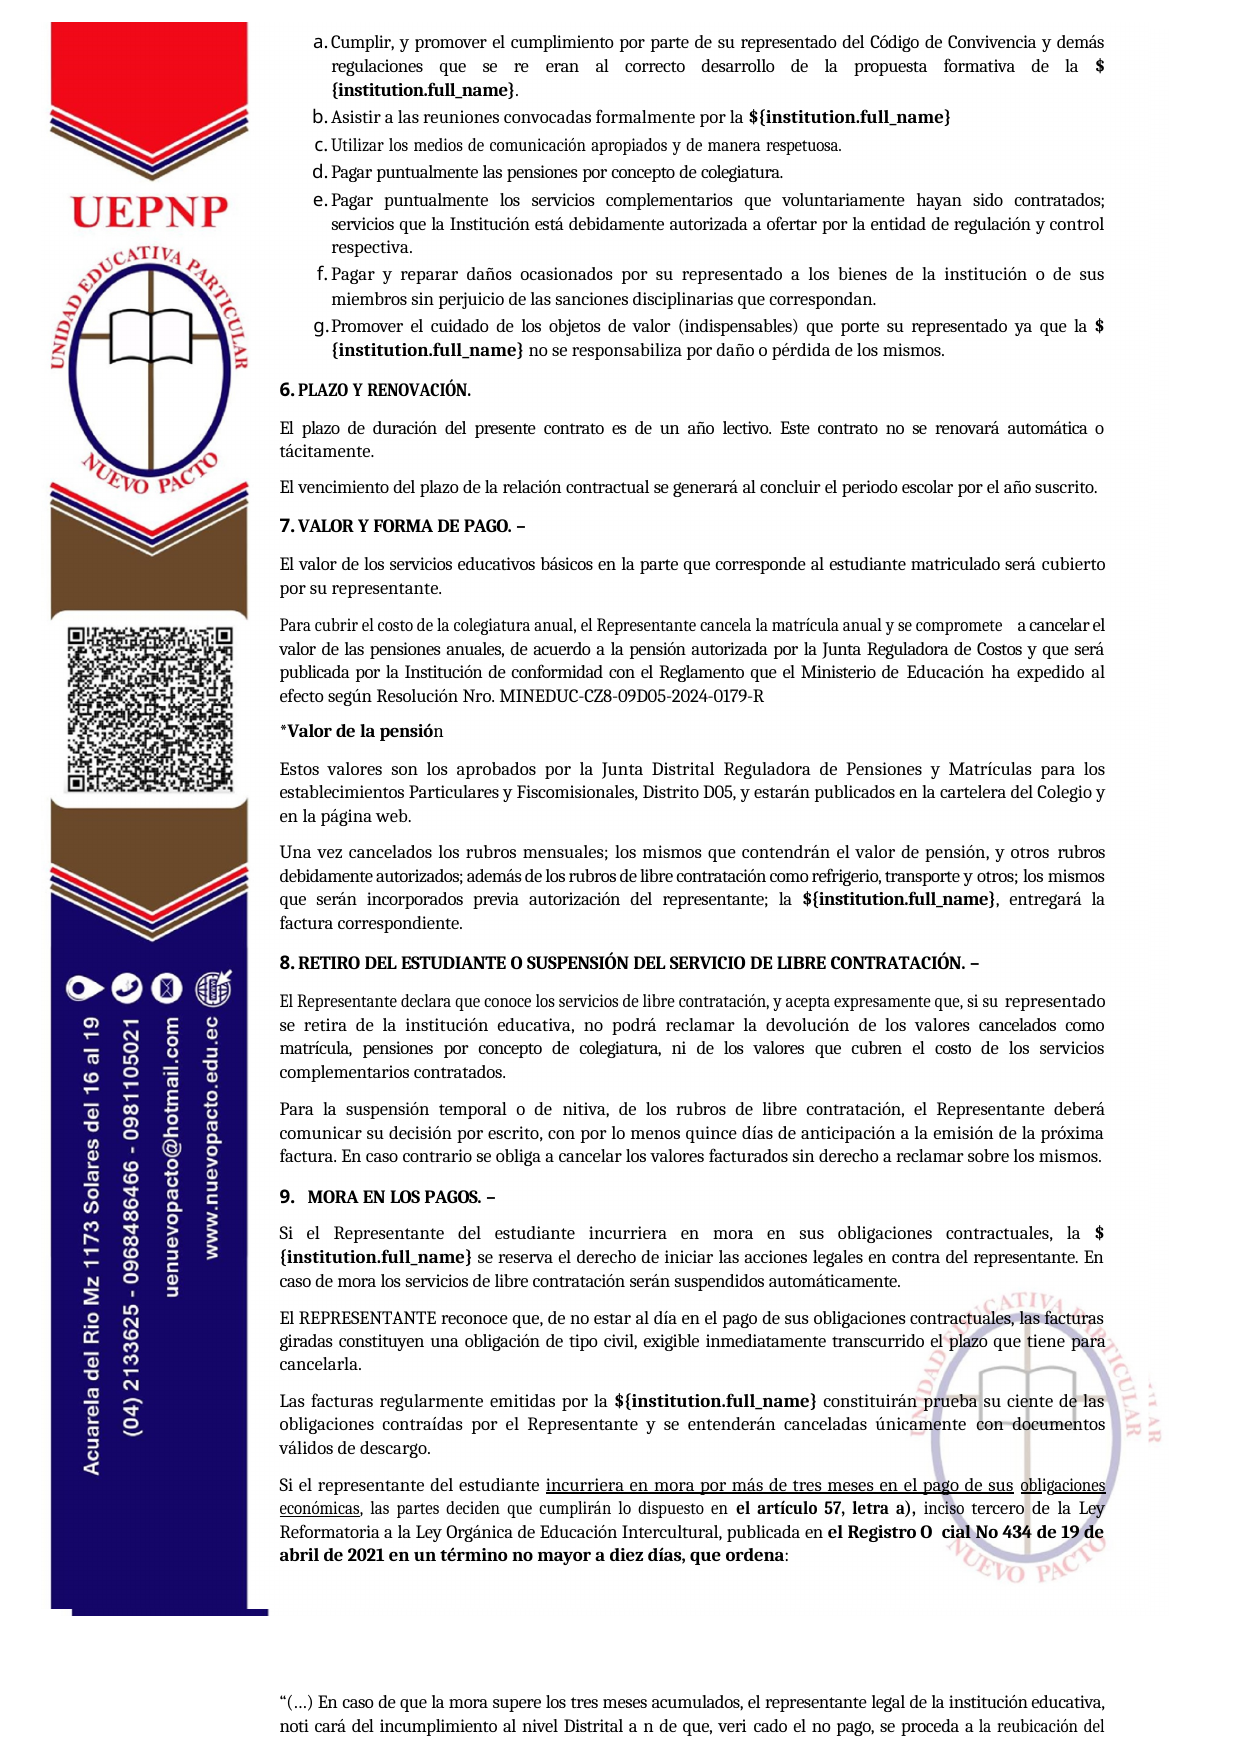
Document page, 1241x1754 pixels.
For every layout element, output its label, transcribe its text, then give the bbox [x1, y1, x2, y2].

text El vencimiento del plazo de la relación contractual se generará al concluir el periodo escolar por el año suscrito. [279, 477, 1105, 499]
text Una vez cancelados los rubros mensuales; los mismos que contendrán el valor de pensión, y otros rubros debidamente autorizados; además de los rubros de libre contratación como refrigerio, transporte y otros; los mismos que serán incorporados previa autorización del representante; la ${institution.full_name}, entregará la factura correspondiente. [279, 841, 1105, 934]
subtitle *Valor de la pensión [279, 721, 1105, 743]
text Si el representante del estudiante incurriera en mora por más de tres meses en el pago de sus obligaciones económicas, las partes deciden que cumplirán lo dispuesto en el artículo 57, letra a), inciso tercero de la Ley Reformatoria a la Ley Orgánica de Educación Intercultural, publicada en el Registro O cial No 434 de 19 de abril de 2021 en un término no mayor a diez días, que ordena: [279, 1474, 1105, 1567]
subtitle RETIRO DEL ESTUDIANTE O SUSPENSIÓN DEL SERVICIO DE LIBRE CONTRATACIÓN. – [279, 949, 1105, 975]
picture [40, 22, 1169, 1616]
text Estos valores son los aprobados por la Junta Distrital Reguladora de Pensiones y Matrículas para los establecimientos Particulares y Fiscomisionales, Distrito D05, y estarán publicados en la cartelera del Colegio y en la página web. [279, 758, 1105, 827]
text Las facturas regularmente emitidas por la ${institution.full_name} constituirán prueba su ciente de las obligaciones contraídas por el Representante y se entenderán canceladas únicamente con documentos válidos de descargo. [279, 1391, 1105, 1459]
list Cumplir, y promover el cumplimiento por parte de su representado del Código de Convivencia y demás regulaciones que se re eran al correcto desarrollo de la propuesta formativa de la ${institution.full_name}. [313, 29, 1105, 101]
list Promover el cuidado de los objetos de valor (indispensables) que porte su representado ya que la ${institution.full_name} no se responsabiliza por daño o pérdida de los mismos. [313, 312, 1105, 361]
list Utilizar los medios de comunicación apropiados y de manera respetuosa. [314, 131, 1105, 157]
text El valor de los servicios educativos básicos en la parte que corresponde al estudiante matriculado será cubierto por su representante. [279, 554, 1105, 599]
subtitle MORA EN LOS PAGOS. – [279, 1183, 1105, 1208]
list Pagar puntualmente los servicios complementarios que voluntariamente hayan sido contratados; servicios que la Institución está debidamente autorizada a ofertar por la entidad de regulación y control respectiva. [313, 186, 1105, 258]
text Para cubrir el costo de la colegiatura anual, el Representante cancela la matrícula anual y se compromete a cancelar el valor de las pensiones anuales, de acuerdo a la pensión autorizada por la Junta Reguladora de Costos y que será publicada por la Institución de conformidad con el Reglamento que el Ministerio de Educación ha expedido al efecto según Resolución Nro. MINEDUC-CZ8-09D05-2024-0179-R [279, 614, 1105, 707]
subtitle PLAZO Y RENOVACIÓN. [279, 377, 1105, 402]
text Si el Representante del estudiante incurriera en mora en sus obligaciones contractuales, la ${institution.full_name} se reserva el derecho de iniciar las acciones legales en contra del representante. En caso de mora los servicios de libre contratación serán suspendidos automáticamente. [279, 1223, 1105, 1292]
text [279, 1692, 1105, 1737]
text El Representante declara que conoce los servicios de libre contratación, y acepta expresamente que, si su representado se retira de la institución educativa, no podrá reclamar la devolución de los valores cancelados como matrícula, pensiones por concepto de colegiatura, ni de los valores que cubren el costo de los servicios complementarios contratados. [279, 991, 1105, 1083]
text El plazo de duración del presente contrato es de un año lectivo. Este contrato no se renovará automática o tácitamente. [279, 418, 1105, 462]
subtitle VALOR Y FORMA DE PAGO. – [279, 513, 1105, 538]
list Asistir a las reuniones convocadas formalmente por la ${institution.full_name} [312, 103, 1105, 129]
text El REPRESENTANTE reconoce que, de no estar al día en el pago de sus obligaciones contractuales, las facturas giradas constituyen una obligación de tipo civil, exigible inmediatamente transcurrido el plazo que tiene para cancelarla. [279, 1307, 1105, 1375]
text Para la suspensión temporal o de nitiva, de los rubros de libre contratación, el Representante deberá comunicar su decisión por escrito, con por lo menos quince días de anticipación a la emisión de la próxima factura. En caso contrario se obliga a cancelar los valores facturados sin derecho a reclamar sobre los mismos. [279, 1099, 1105, 1167]
list Pagar puntualmente las pensiones por concepto de colegiatura. [312, 158, 1105, 184]
list Pagar y reparar daños ocasionados por su representado a los bienes de la institución o de sus miembros sin perjuicio de las sanciones disciplinarias que correspondan. [317, 261, 1105, 310]
